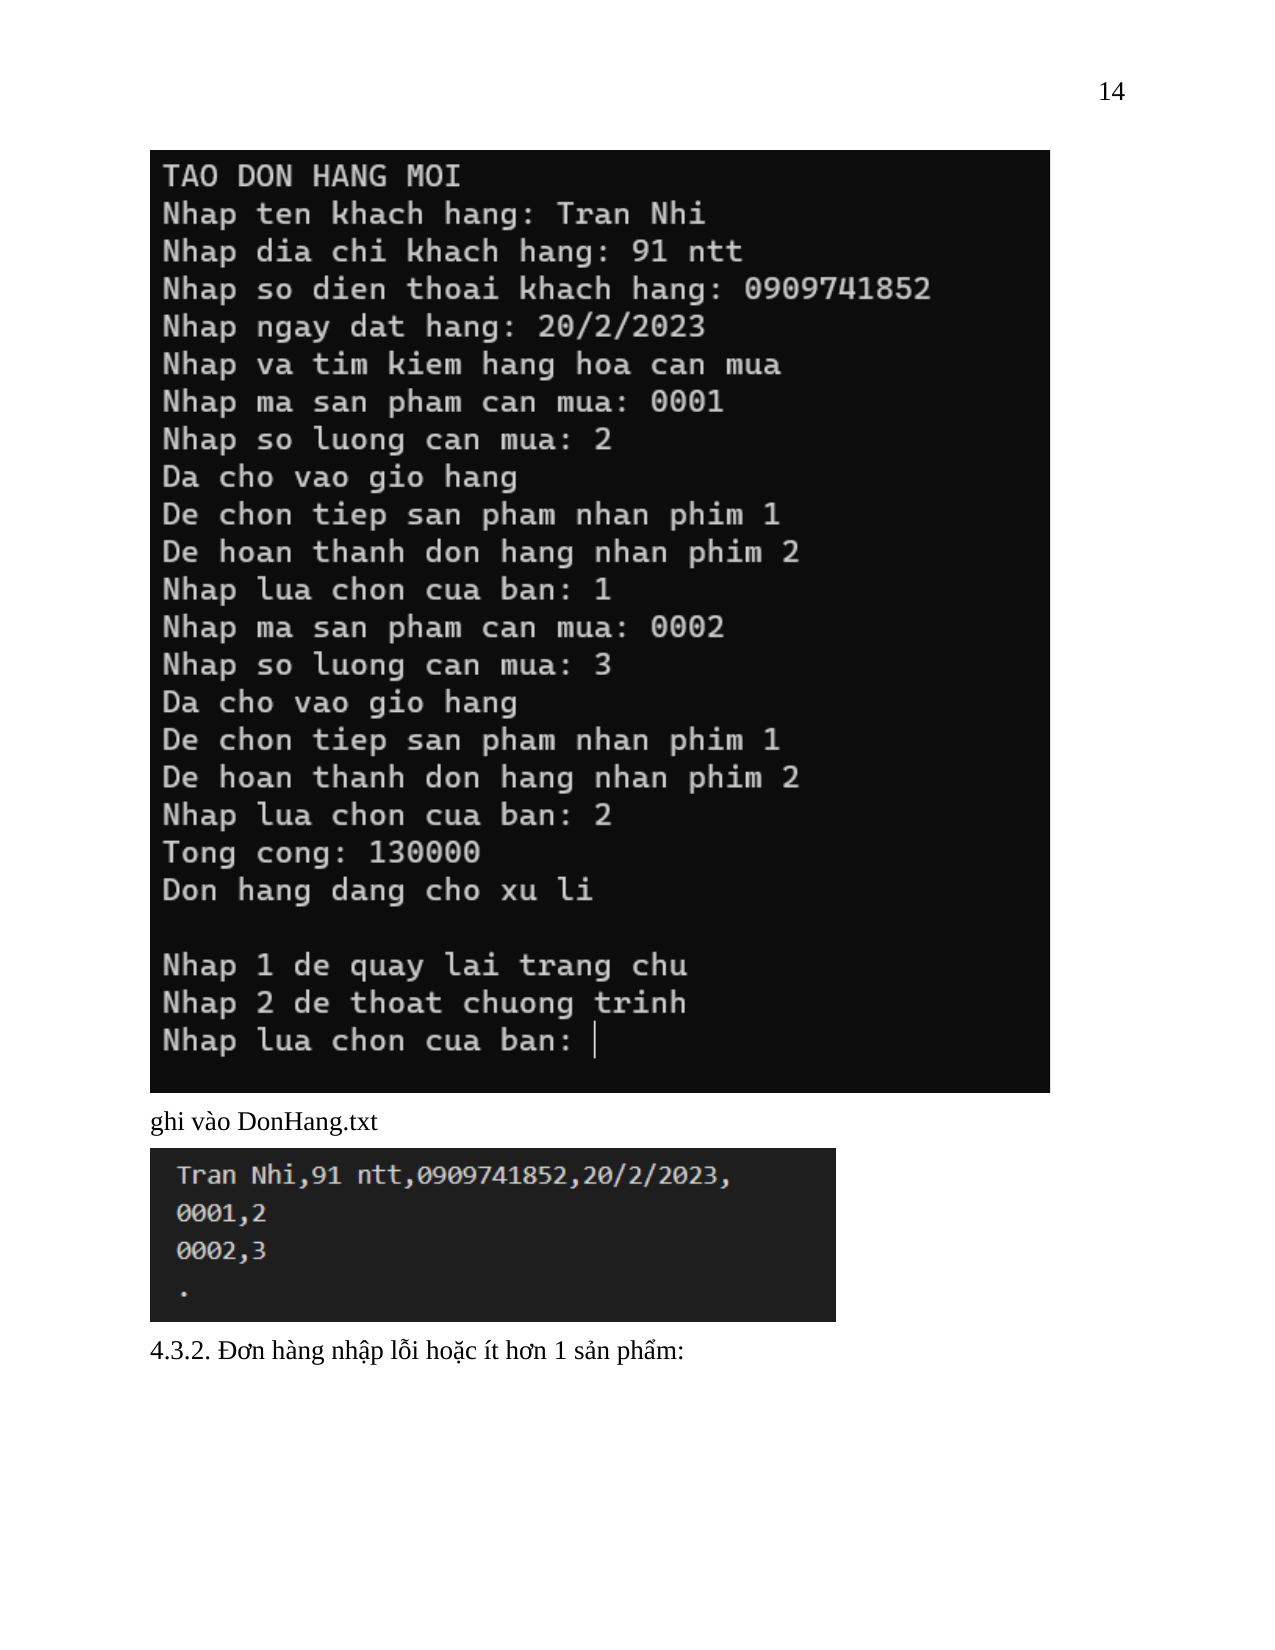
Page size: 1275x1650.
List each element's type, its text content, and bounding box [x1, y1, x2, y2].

picture [150, 1148, 836, 1322]
text ghi vào DonHang.txt [150, 1105, 1125, 1136]
picture [150, 150, 1050, 1093]
text 4.3.2. Đơn hàng nhập lỗi hoặc ít hơn 1 sản phẩm: [150, 1334, 1125, 1365]
